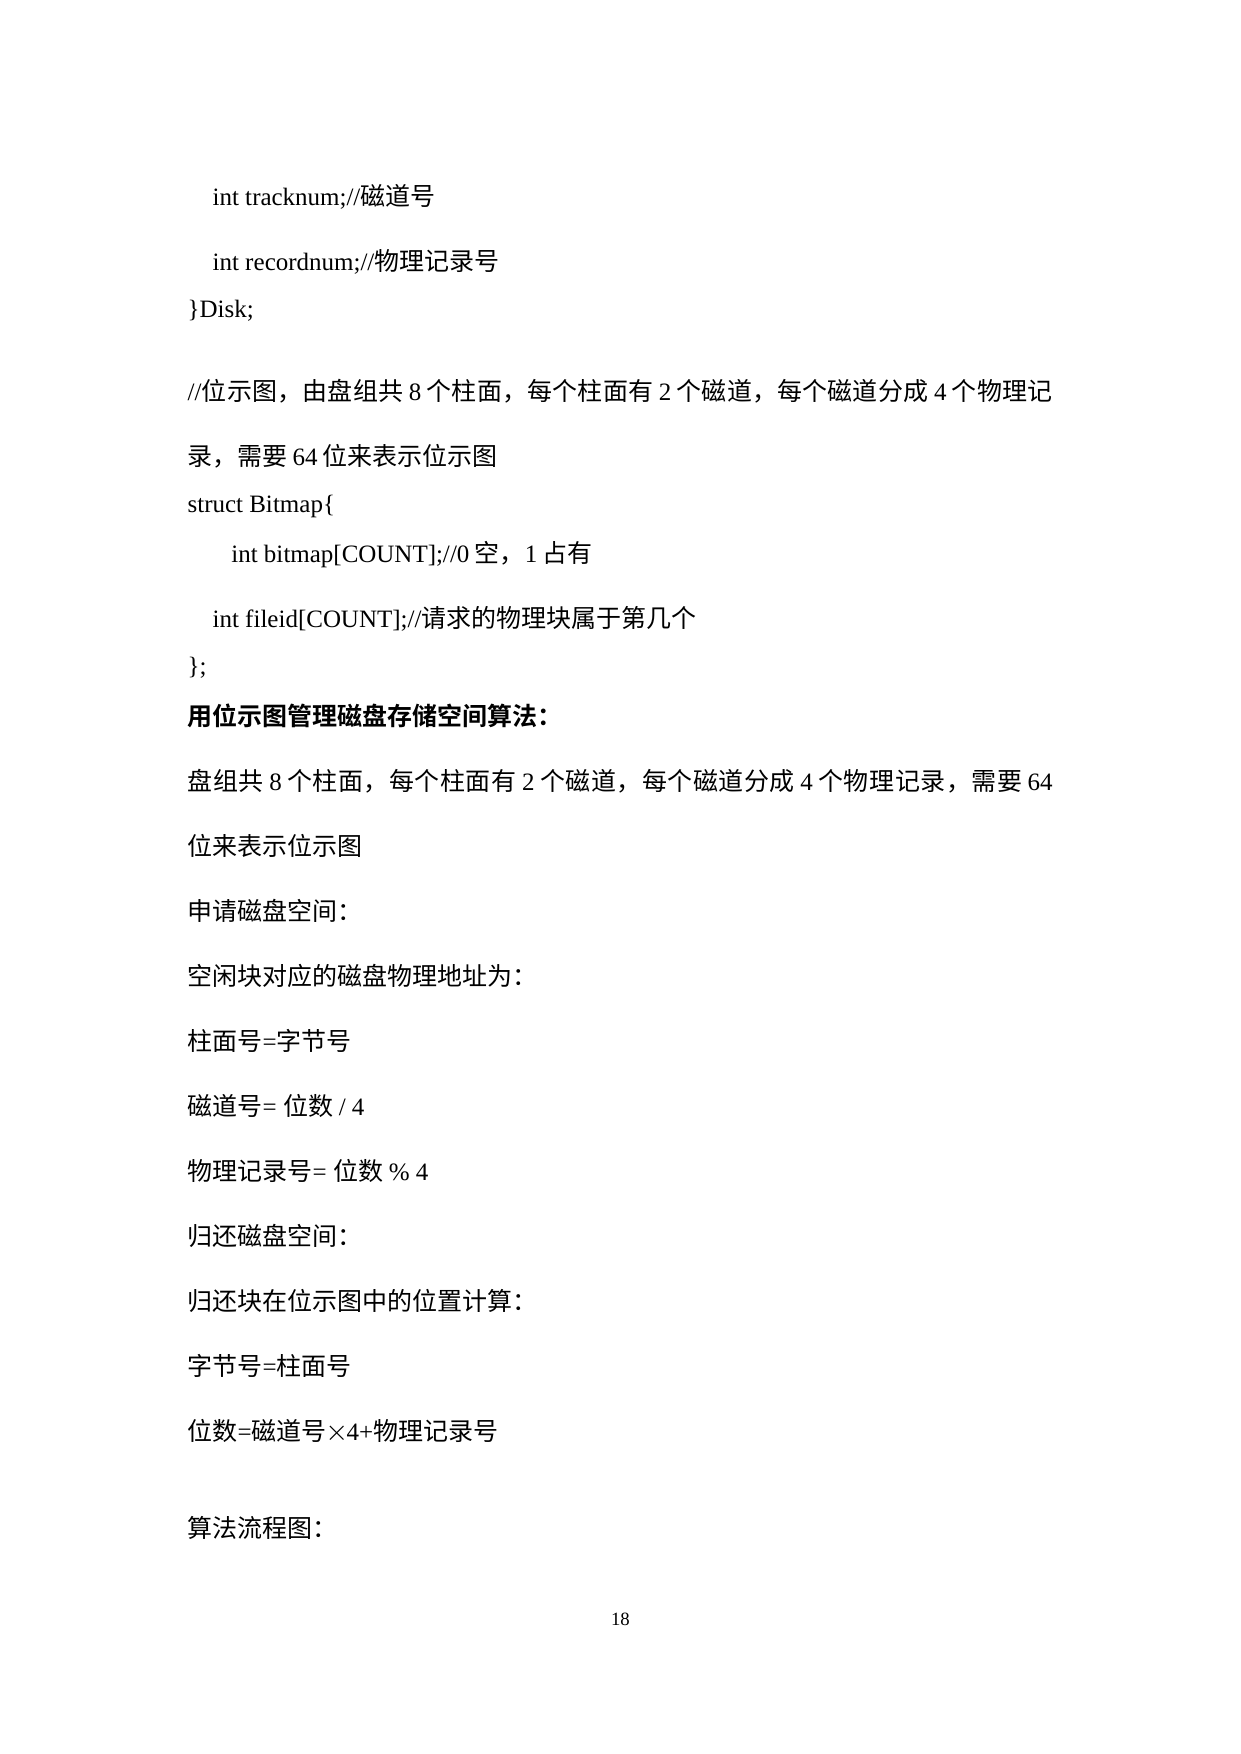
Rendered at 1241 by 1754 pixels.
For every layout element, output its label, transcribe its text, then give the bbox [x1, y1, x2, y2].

text //位示图，由盘组共8个柱面，每个柱面有2个磁道，每个磁道分成4个物理记录，需要64位来表示位示图 [187, 357, 1053, 487]
text 归还磁盘空间： [187, 1202, 1053, 1267]
text 用位示图管理磁盘存储空间算法： [187, 682, 1053, 747]
text 位数=磁道号4+物理记录号 [187, 1397, 1053, 1462]
text 归还块在位示图中的位置计算： [187, 1267, 1053, 1332]
text 磁道号= 位数 / 4 [187, 1072, 1053, 1137]
text }Disk; [187, 292, 1053, 324]
text 申请磁盘空间： [187, 877, 1053, 942]
text struct Bitmap{ [187, 487, 1053, 519]
text 空闲块对应的磁盘物理地址为： [187, 942, 1053, 1007]
text 柱面号=字节号 [187, 1007, 1053, 1072]
text int bitmap[COUNT];//0空，1占有 [187, 519, 1053, 584]
text int tracknum;//磁道号 [187, 162, 1053, 227]
text 物理记录号= 位数 % 4 [187, 1137, 1053, 1202]
text 字节号=柱面号 [187, 1332, 1053, 1397]
text int recordnum;//物理记录号 [187, 227, 1053, 292]
text 盘组共8个柱面，每个柱面有2个磁道，每个磁道分成4个物理记录，需要64位来表示位示图 [187, 747, 1053, 877]
text 算法流程图： [187, 1494, 1053, 1559]
text }; [187, 649, 1053, 682]
text int fileid[COUNT];//请求的物理块属于第几个 [187, 584, 1053, 649]
